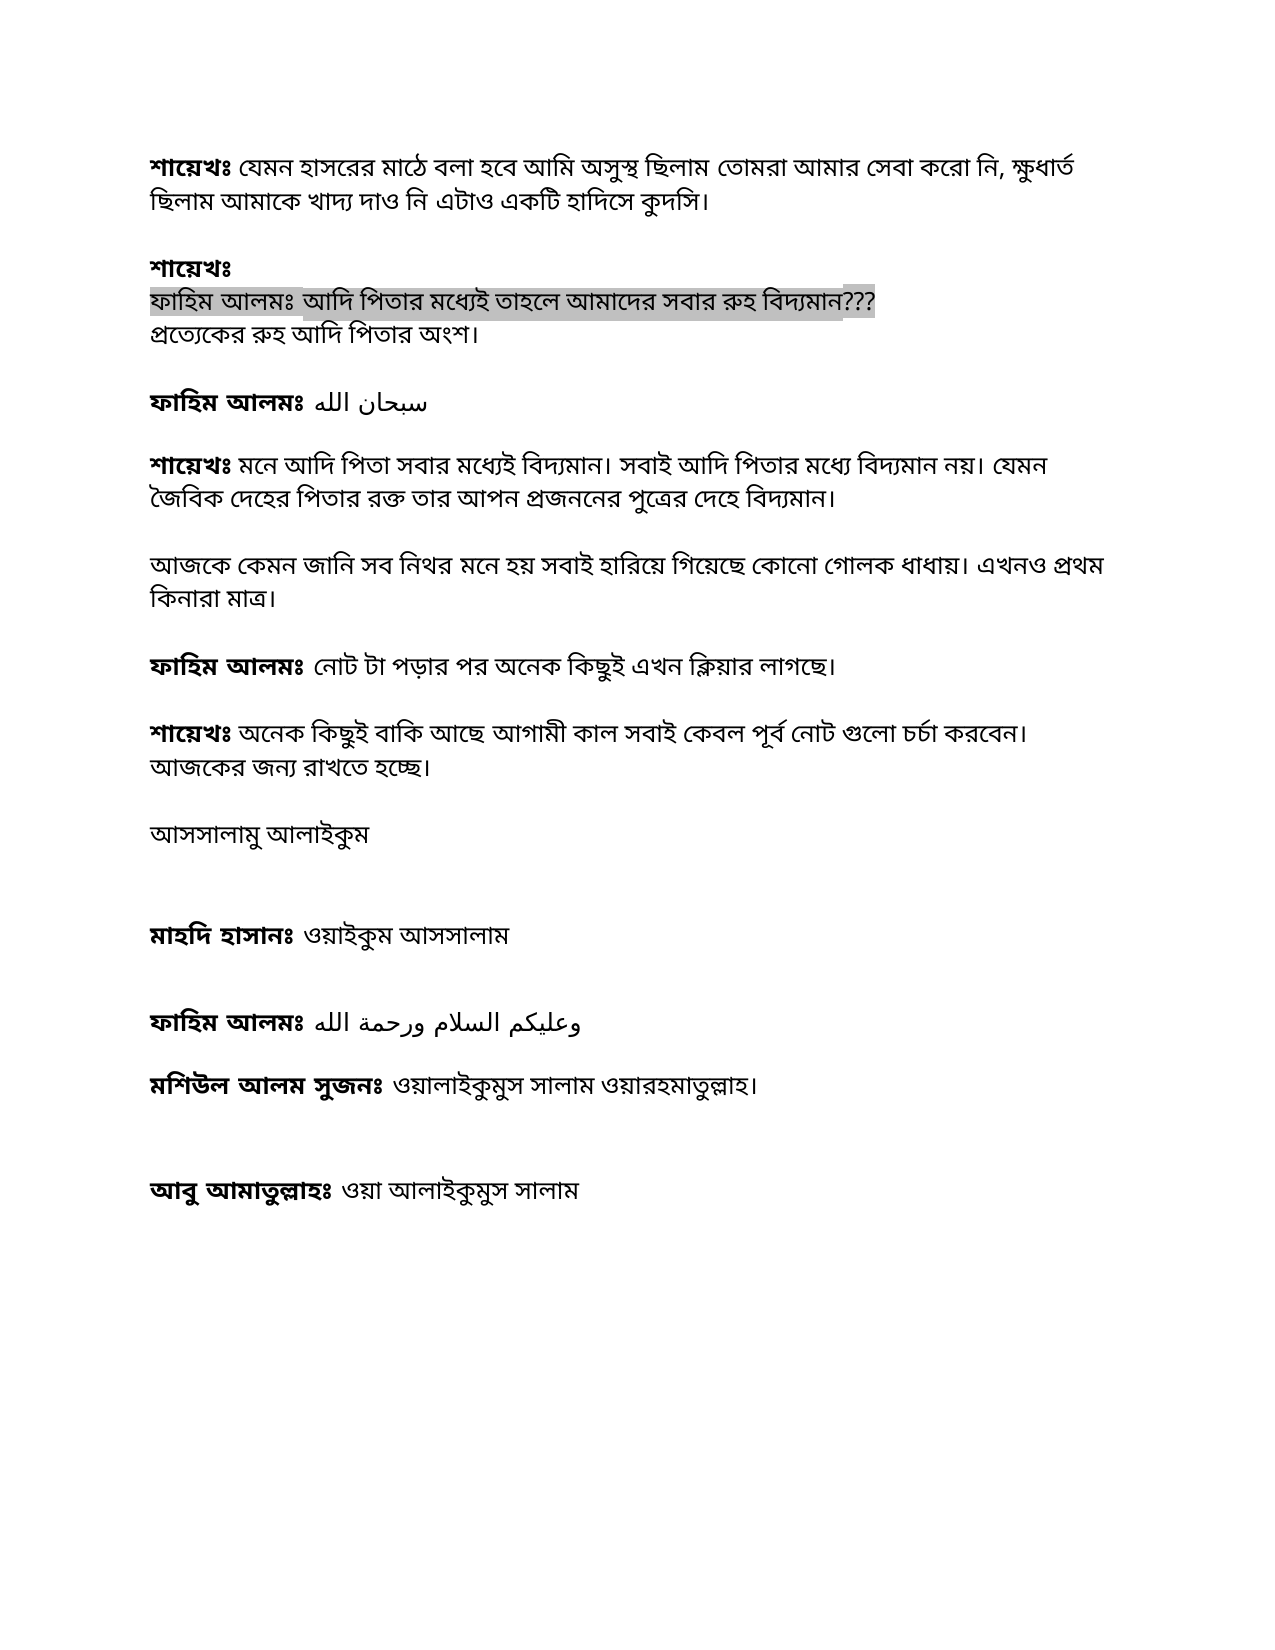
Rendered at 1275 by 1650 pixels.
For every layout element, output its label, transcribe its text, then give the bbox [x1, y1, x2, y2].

text শায়েখঃ [150, 254, 1125, 284]
text ফাহিম আলমঃ وعليكم السلام ورحمة الله [150, 1008, 1125, 1037]
text শায়েখঃ অনেক কিছুই বাকি আছে আগামী কাল সবাই কেবল পূর্ব নোট গুলো চর্চা করবেন। [150, 720, 1125, 753]
text ফাহিম আলমঃ আদি পিতার মধ্যেই তাহলে আমাদের সবার রুহ বিদ্যমান??? [843, 284, 1125, 321]
text আসসালামু আলাইকুম [150, 820, 1125, 853]
text আজকের জন্য রাখতে হচ্ছে। [150, 753, 1125, 786]
text শায়েখঃ মনে আদি পিতা সবার মধ্যেই বিদ্যমান। সবাই আদি পিতার মধ্যে বিদ্যমান নয়। যেমন জৈবিক দেহের পিতার রক্ত তার আপন প্রজননের পুত্রের দেহে বিদ্যমান। [150, 451, 1125, 518]
text ফাহিম আলমঃ নোট টা পড়ার পর অনেক কিছুই এখন ক্লিয়ার লাগছে। [150, 652, 1125, 686]
text প্রত্যেকের রুহ আদি পিতার অংশ। [150, 321, 1125, 354]
text ফাহিম আলমঃ سبحان الله [150, 388, 1125, 417]
text মশিউল আলম সুজনঃ ওয়ালাইকুমুস সালাম ওয়ারহমাতুল্লাহ। [150, 1071, 1125, 1104]
text আজকে কেমন জানি সব নিথর মনে হয় সবাই হারিয়ে গিয়েছে কোনো গোলক ধাধায়। এখনও প্রথম কিনারা মাত্র। [150, 552, 1125, 618]
text মাহদি হাসানঃ ওয়াইকুম আসসালাম [150, 922, 1125, 955]
text আবু আমাতুল্লাহঃ ওয়া আলাইকুমুস সালাম [150, 1176, 1125, 1209]
text শায়েখঃ যেমন হাসরের মাঠে বলা হবে আমি অসুস্থ ছিলাম তোমরা আমার সেবা করো নি, ক্ষুধার্ত ছিলাম আমাকে খাদ্য দাও নি এটাও একটি হাদিসে কুদসি। [150, 150, 1125, 220]
